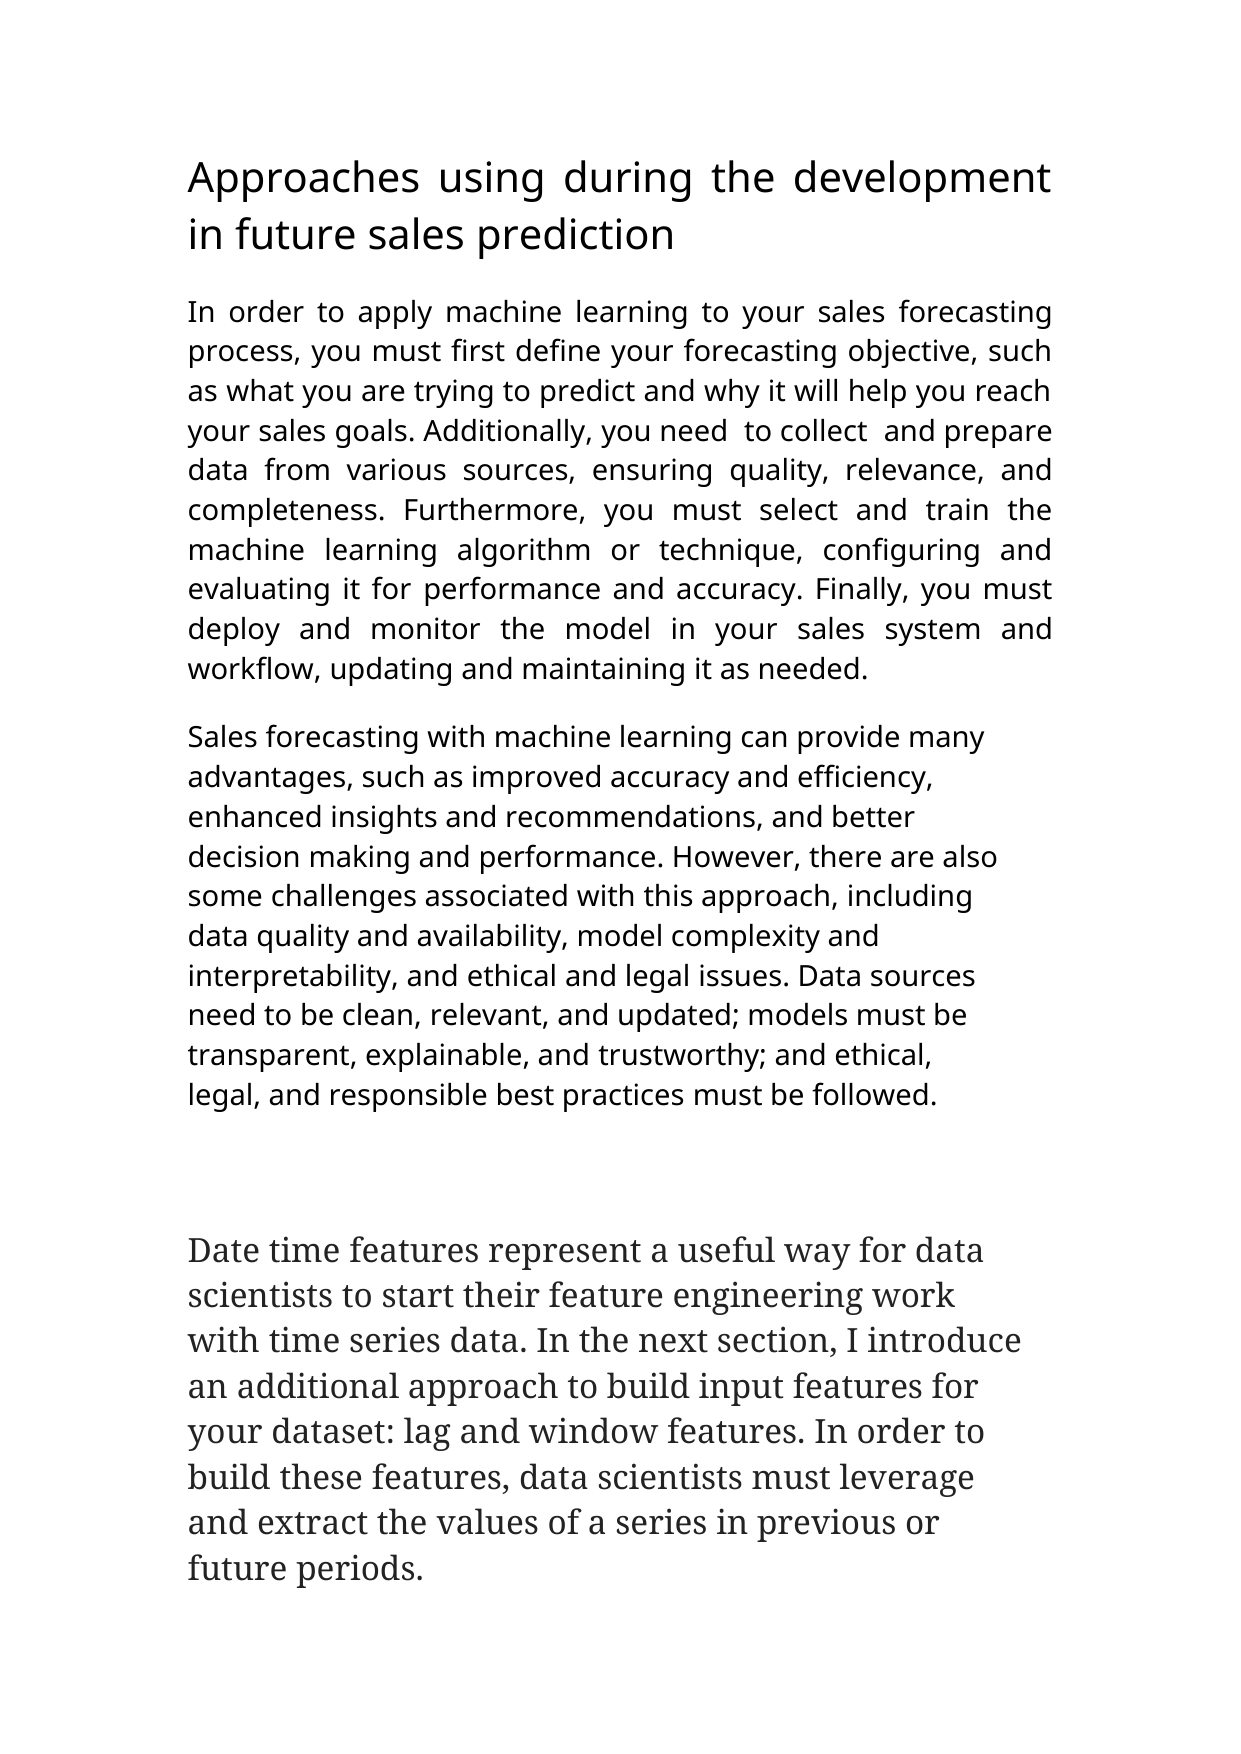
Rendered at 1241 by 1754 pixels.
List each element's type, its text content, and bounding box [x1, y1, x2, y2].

subtitle Approaches using during the development in future sales prediction [187, 148, 1052, 262]
text Date time features represent a useful way for data scientists to start their feature engineering work with time series data. In the next section, I introduce an additional approach to build input features for your dataset: lag and window features. In order to build these features, data scientists must leverage and extract the values of a series in previous or future periods. [187, 1226, 1022, 1590]
text In order to apply machine learning to your sales forecasting process, you must first define your forecasting objective, such as what you are trying to predict and why it will help you reach your sales goals. Additionally, you need to collect and prepare data from various sources, ensuring quality, relevance, and completeness. Furthermore, you must select and train the machine learning algorithm or technique, configuring and evaluating it for performance and accuracy. Finally, you must deploy and monitor the model in your sales system and workflow, updating and maintaining it as needed. [187, 291, 1053, 688]
text Sales forecasting with machine learning can provide many advantages, such as improved accuracy and efficiency, enhanced insights and recommendations, and better decision making and performance. However, there are also some challenges associated with this approach, including data quality and availability, model complexity and interpretability, and ethical and legal issues. Data sources need to be clean, relevant, and updated; models must be transparent, explainable, and trustworthy; and ethical, legal, and responsible best practices must be followed. [187, 717, 1007, 1114]
